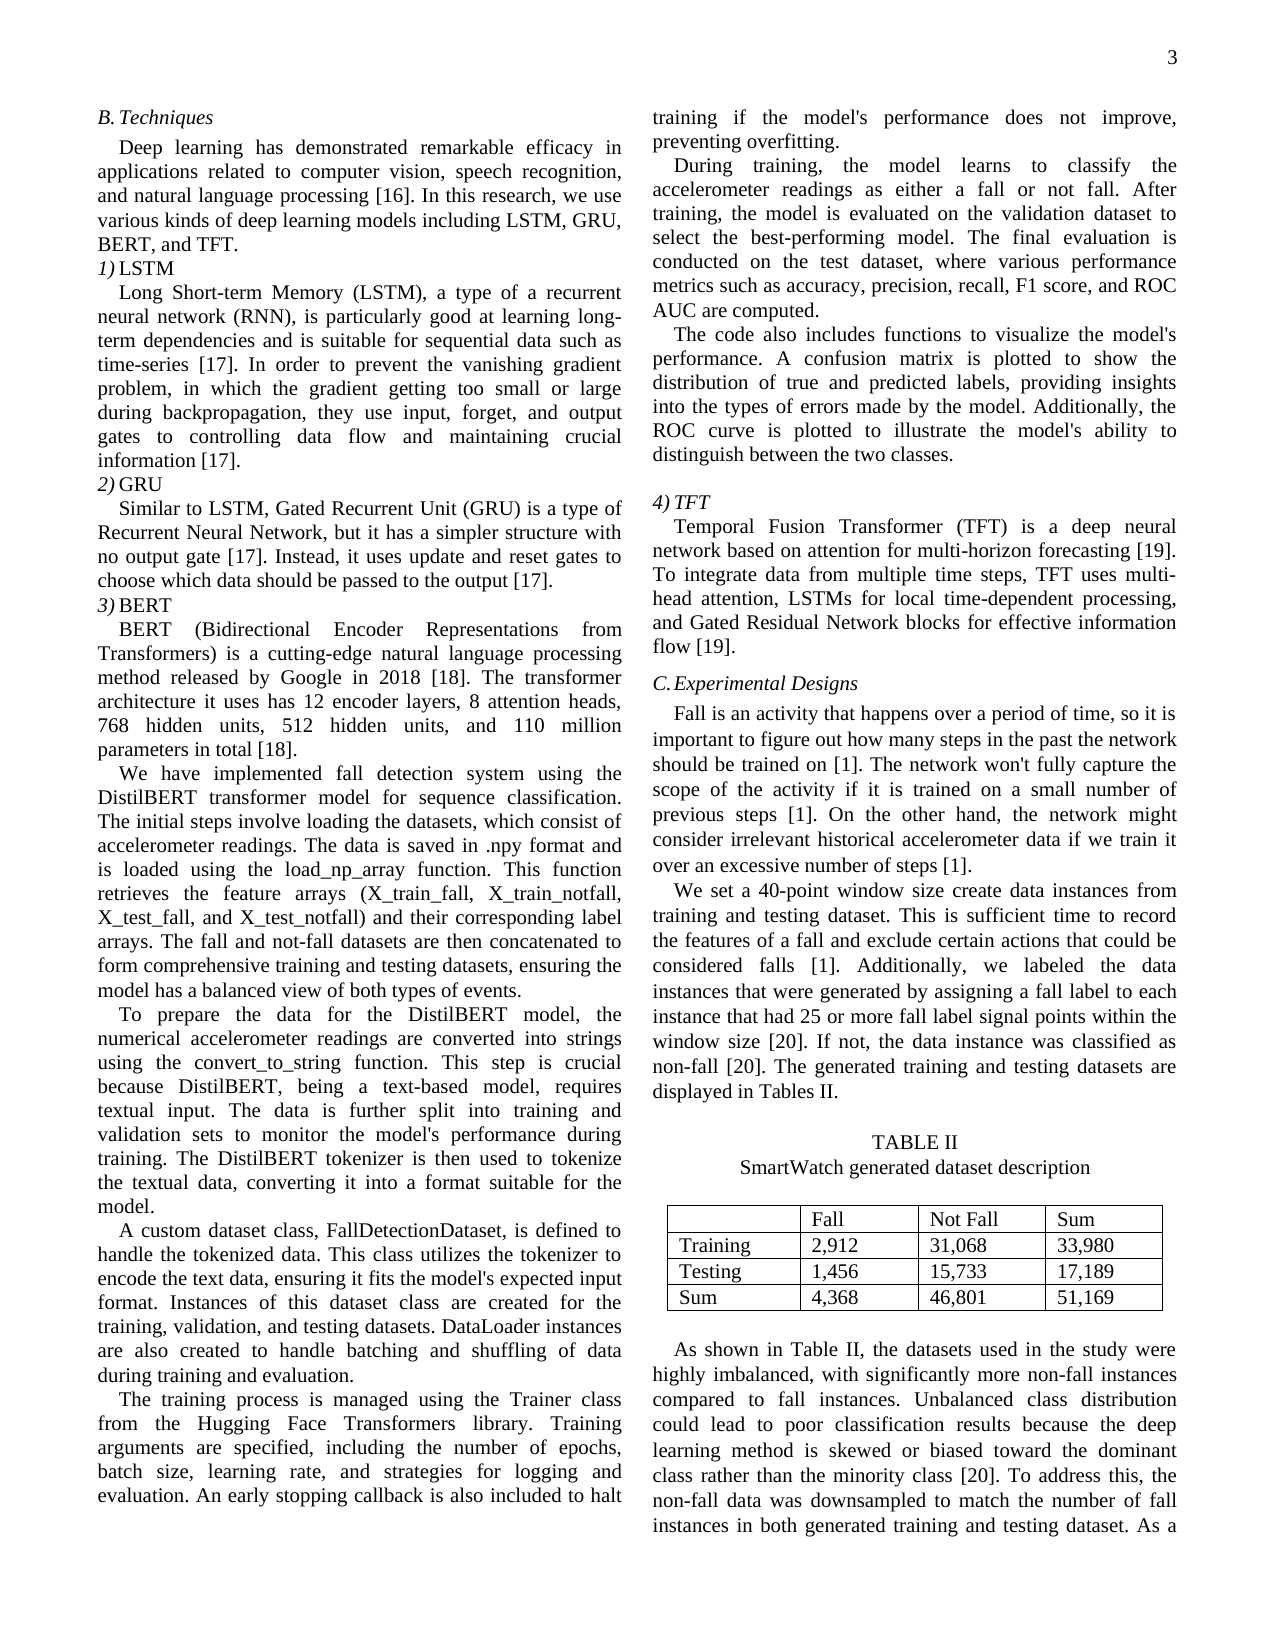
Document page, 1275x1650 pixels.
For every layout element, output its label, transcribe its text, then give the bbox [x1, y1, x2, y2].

table_cell 51,169 [1046, 1285, 1162, 1310]
text The code also includes functions to visualize the model's performance. A confusion matrix is plotted to show the distribution of true and predicted labels, providing insights into the types of errors made by the model. Additionally, the ROC curve is plotted to illustrate the model's ability to distinguish between the two classes. [652, 322, 1177, 466]
table_header [668, 1206, 800, 1232]
subtitle Experimental Designs [652, 671, 1177, 695]
subtitle Techniques [97, 105, 622, 129]
text The training process is managed using the Trainer class from the Hugging Face Transformers library. Training arguments are specified, including the number of epochs, batch size, learning rate, and strategies for logging and evaluation. An early stopping callback is also included to halt training if the model's performance does not improve, preventing overfitting. [652, 105, 1177, 153]
text The training process is managed using the Trainer class from the Hugging Face Transformers library. Training arguments are specified, including the number of epochs, batch size, learning rate, and strategies for logging and evaluation. An early stopping callback is also included to halt training if the model's performance does not improve, preventing overfitting. [97, 1387, 622, 1507]
text Similar to LSTM, Gated Recurrent Unit (GRU) is a type of Recurrent Neural Network, but it has a simpler structure with no output gate [17]. Instead, it uses update and reset gates to choose which data should be passed to the output [17]. [97, 496, 622, 592]
text We set a 40-point window size create data instances from training and testing dataset. This is sufficient time to record the features of a fall and exclude certain actions that could be considered falls [1]. Additionally, we labeled the data instances that were generated by assigning a fall label to each instance that had 25 or more fall label signal points within the window size [20]. If not, the data instance was classified as non-fall [20]. The generated training and testing datasets are displayed in Tables II. [652, 878, 1177, 1103]
table_cell Sum [668, 1285, 800, 1310]
text Temporal Fusion Transformer (TFT) is a deep neural network based on attention for multi-horizon forecasting [19]. To integrate data from multiple time steps, TFT uses multi-head attention, LSTMs for local time-dependent processing, and Gated Residual Network blocks for effective information flow [19]. [652, 514, 1177, 658]
table_header Fall [801, 1206, 918, 1232]
text Fall is an activity that happens over a period of time, so it is important to figure out how many steps in the past the network should be trained on [1]. The network won't fully capture the scope of the activity if it is trained on a small number of previous steps [1]. On the other hand, the network might consider irrelevant historical accelerometer data if we train it over an excessive number of steps [1]. [652, 701, 1177, 877]
table_cell Training [668, 1233, 800, 1258]
text We have implemented fall detection system using the DistilBERT transformer model for sequence classification. The initial steps involve loading the datasets, which consist of accelerometer readings. The data is saved in .npy format and is loaded using the load_np_array function. This function retrieves the feature arrays (X_train_fall, X_train_notfall, X_test_fall, and X_test_notfall) and their corresponding label arrays. The fall and not-fall datasets are then concatenated to form comprehensive training and testing datasets, ensuring the model has a balanced view of both types of events. [97, 761, 622, 1002]
subtitle GRU [97, 472, 622, 496]
subtitle TFT [652, 490, 1177, 514]
subtitle BERT [97, 592, 622, 617]
text SmartWatch generated dataset description [652, 1155, 1177, 1179]
table_cell 2,912 [801, 1233, 918, 1258]
table_cell 46,801 [919, 1285, 1045, 1310]
table_header Sum [1046, 1206, 1162, 1232]
table_cell 17,189 [1046, 1259, 1162, 1284]
text A custom dataset class, FallDetectionDataset, is defined to handle the tokenized data. This class utilizes the tokenizer to encode the text data, ensuring it fits the model's expected input format. Instances of this dataset class are created for the training, validation, and testing datasets. DataLoader instances are also created to handle batching and shuffling of data during training and evaluation. [97, 1218, 622, 1387]
table_cell Testing [668, 1259, 800, 1284]
text During training, the model learns to classify the accelerometer readings as either a fall or not fall. After training, the model is evaluated on the validation dataset to select the best-performing model. The final evaluation is conducted on the test dataset, where various performance metrics such as accuracy, precision, recall, F1 score, and ROC AUC are computed. [652, 153, 1177, 322]
table_cell 33,980 [1046, 1233, 1162, 1258]
table_header Not Fall [919, 1206, 1045, 1232]
text BERT (Bidirectional Encoder Representations from Transformers) is a cutting-edge natural language processing method released by Google in 2018 [18]. The transformer architecture it uses has 12 encoder layers, 8 attention heads, 768 hidden units, 512 hidden units, and 110 million parameters in total [18]. [97, 617, 622, 761]
table_cell 4,368 [801, 1285, 918, 1310]
text To prepare the data for the DistilBERT model, the numerical accelerometer readings are converted into strings using the convert_to_string function. This step is crucial because DistilBERT, being a text-based model, requires textual input. The data is further split into training and validation sets to monitor the model's performance during training. The DistilBERT tokenizer is then used to tokenize the textual data, converting it into a format suitable for the model. [97, 1002, 622, 1218]
table_cell 1,456 [801, 1259, 918, 1284]
subtitle LSTM [97, 256, 622, 280]
table_cell 31,068 [919, 1233, 1045, 1258]
text TABLE II [652, 1130, 1177, 1154]
table_cell 15,733 [919, 1259, 1045, 1284]
